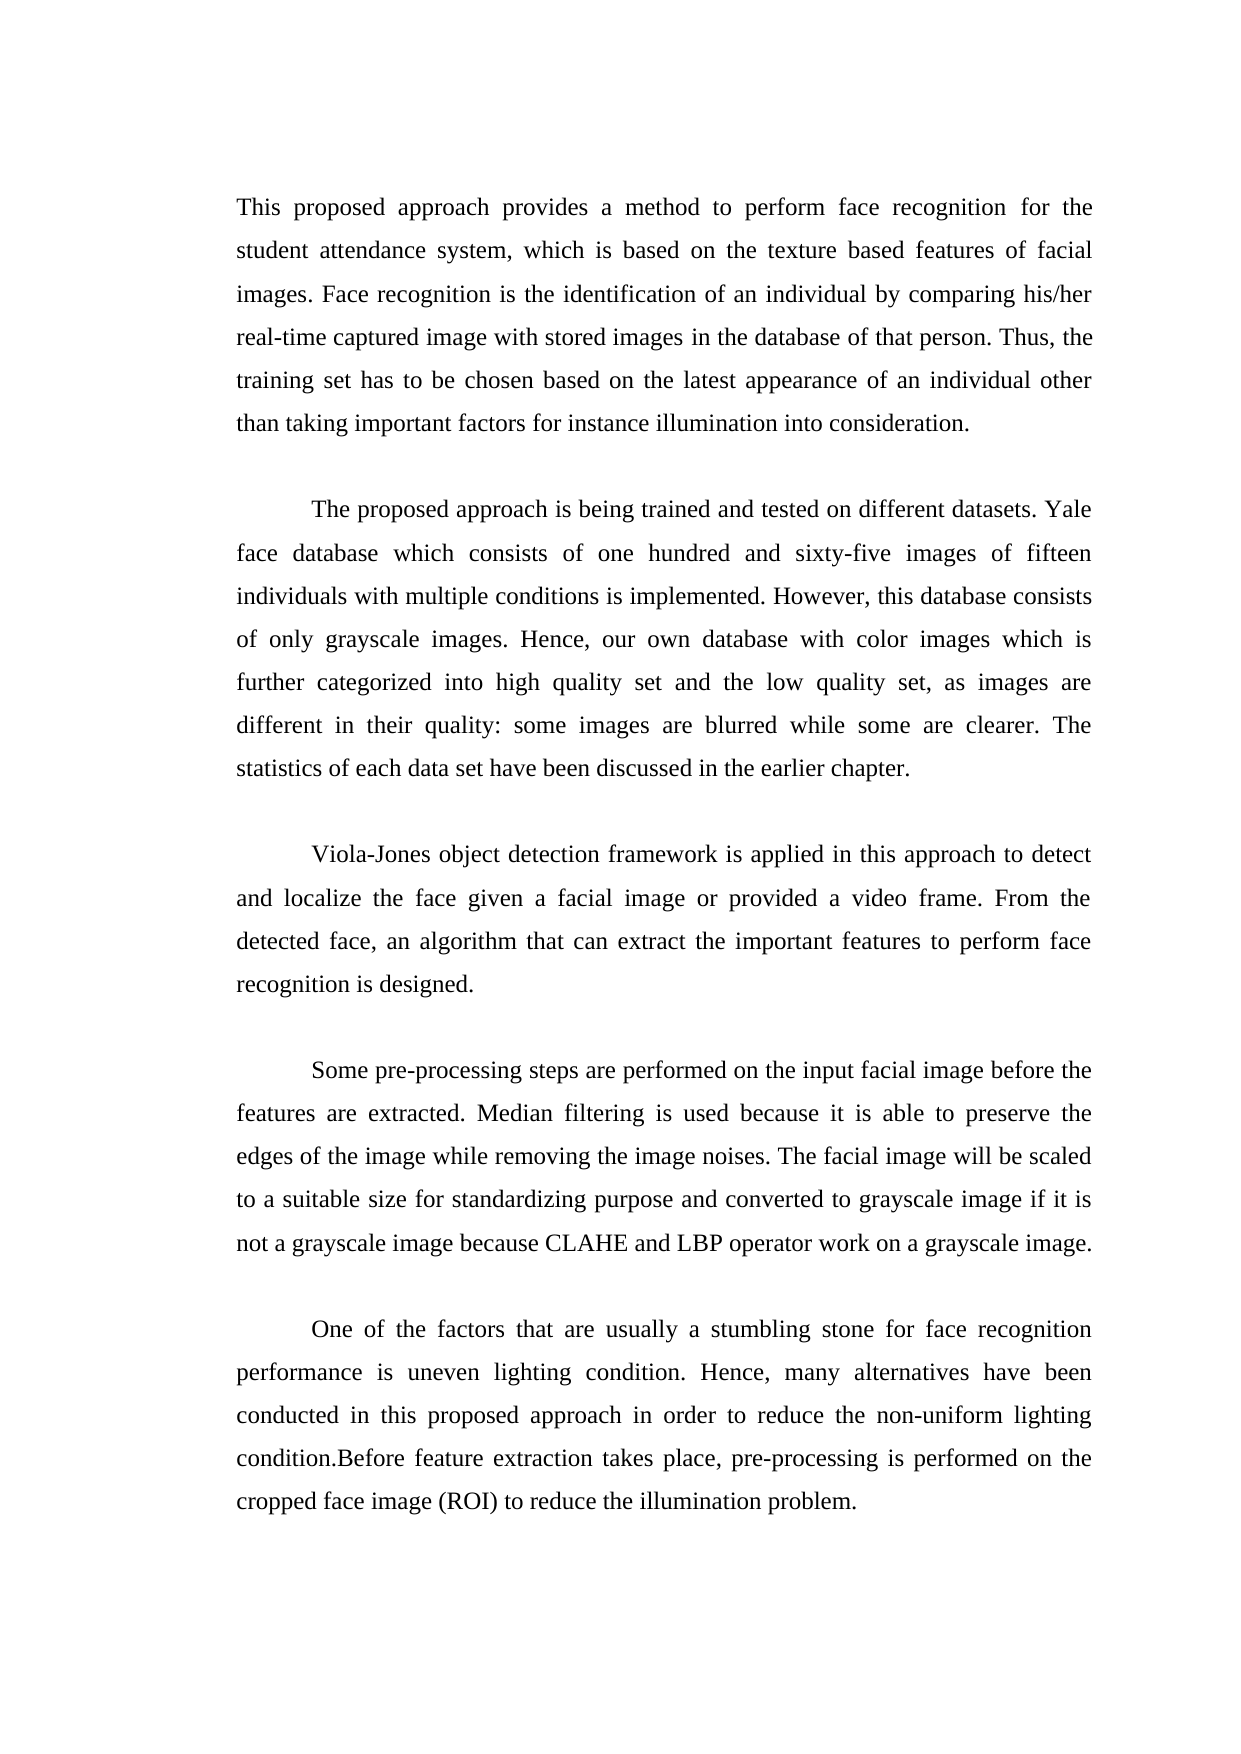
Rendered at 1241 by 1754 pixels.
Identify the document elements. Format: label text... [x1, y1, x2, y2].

text This proposed approach provides a method to perform face recognition for the student attendance system, which is based on the texture based features of facial images. Face recognition is the identification of an individual by comparing his/her real-time captured image with stored images in the database of that person. Thus, the training set has to be chosen based on the latest appearance of an individual other than taking important factors for instance illumination into consideration. [236, 192, 1093, 437]
text Viola-Jones object detection framework is applied in this approach to detect and localize the face given a facial image or provided a video frame. From the detected face, an algorithm that can extract the important features to perform face recognition is designed. [236, 839, 1092, 998]
text Some pre-processing steps are performed on the input facial image before the features are extracted. Median filtering is used because it is able to preserve the edges of the image while removing the image noises. The facial image will be scaled to a suitable size for standardizing purpose and converted to grayscale image if it is not a grayscale image because CLAHE and LBP operator work on a grayscale image. [236, 1055, 1093, 1256]
text One of the factors that are usually a stumbling stone for face recognition performance is uneven lighting condition. Hence, many alternatives have been conducted in this proposed approach in order to reduce the non-uniform lighting condition.Before feature extraction takes place, pre-processing is performed on the cropped face image (ROI) to reduce the illumination problem. [236, 1314, 1093, 1515]
text The proposed approach is being trained and tested on different datasets. Yale face database which consists of one hundred and sixty-five images of fifteen individuals with multiple conditions is implemented. However, this database consists of only grayscale images. Hence, our own database with color images which is further categorized into high quality set and the low quality set, as images are different in their quality: some images are blurred while some are clearer. The statistics of each data set have been discussed in the earlier chapter. [236, 494, 1093, 782]
